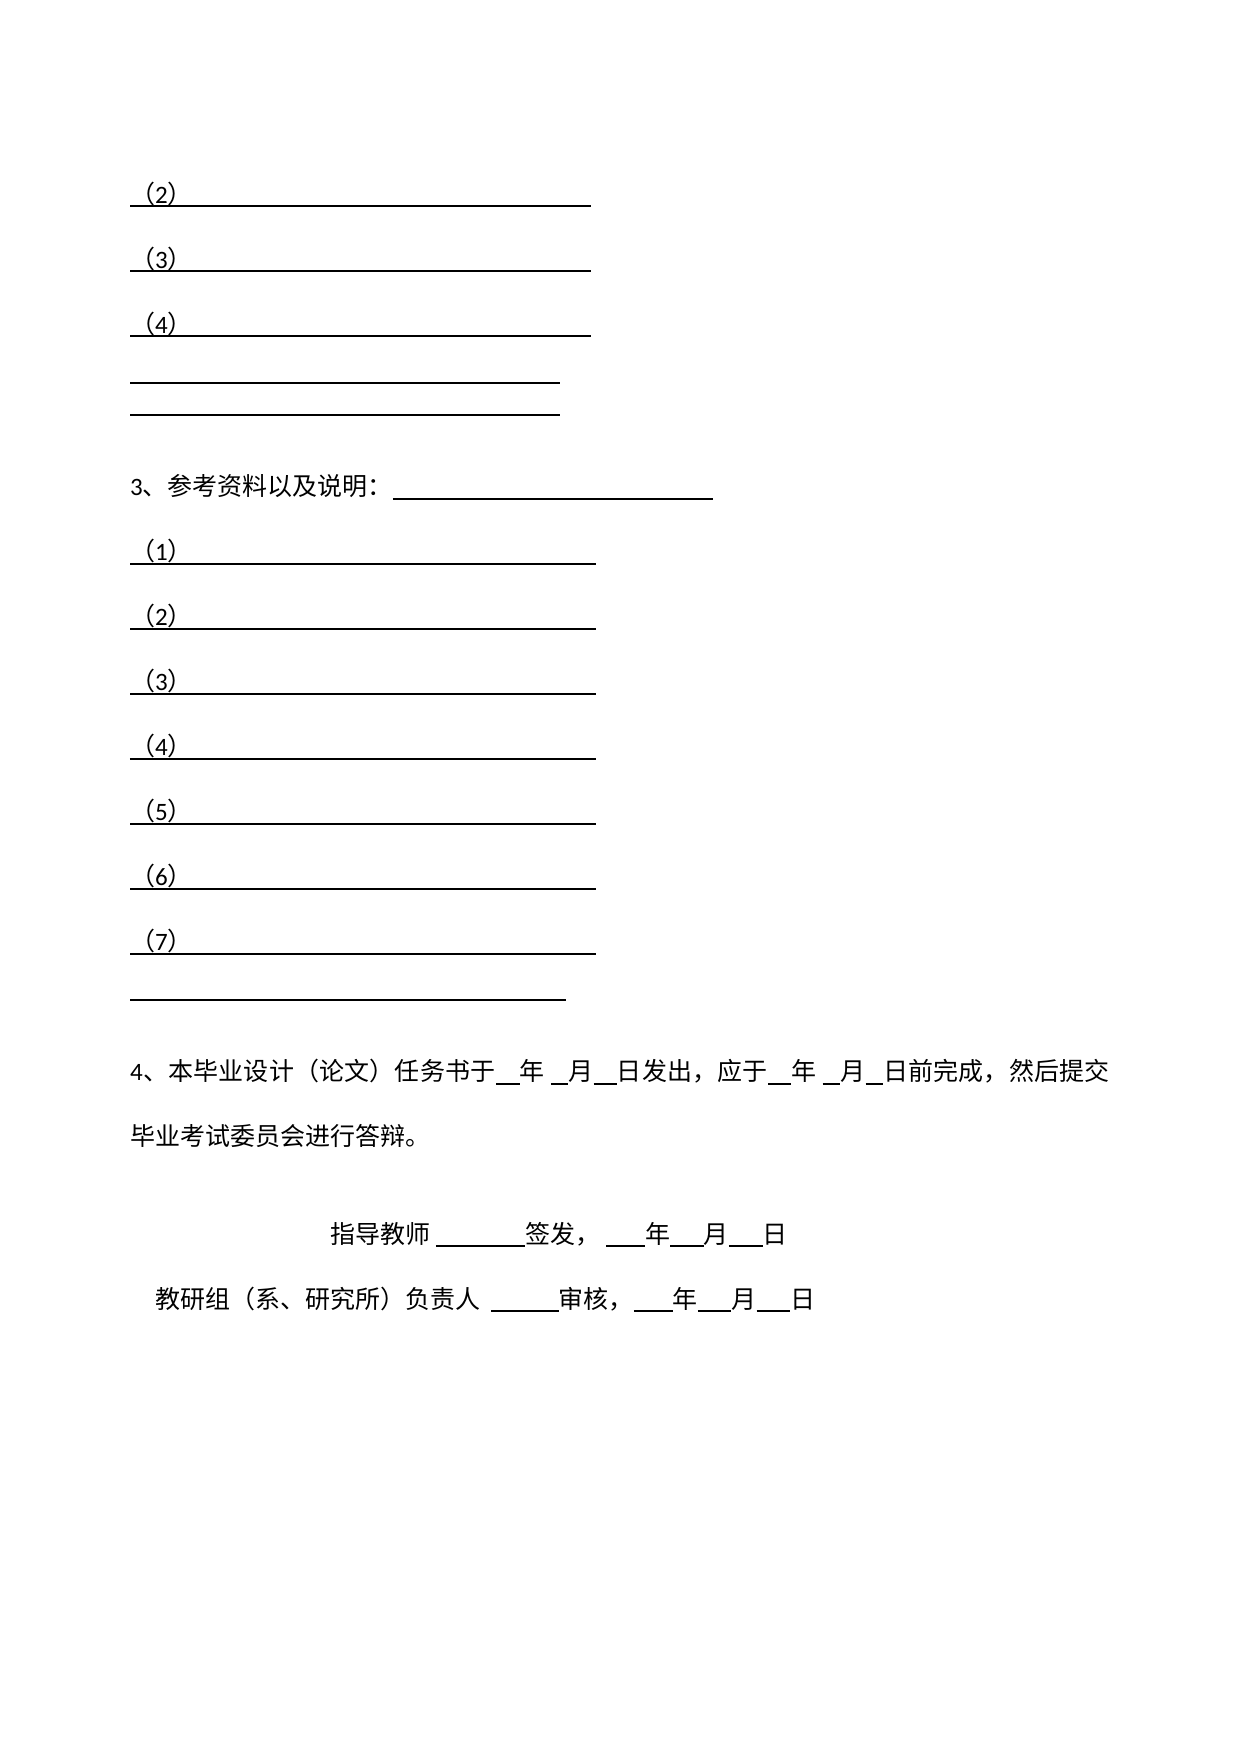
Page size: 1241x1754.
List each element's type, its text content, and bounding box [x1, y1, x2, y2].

text 4、本毕业设计（论文）任务书于 年 月 日发出，应于 年 月 日前完成，然后提交毕业考试委员会进行答辩。 [130, 1037, 1110, 1167]
text （2） [130, 582, 1110, 647]
text （3） [130, 647, 1110, 712]
text （6） [130, 842, 1110, 907]
text 指导教师 签发， 年 月 日 [130, 1200, 1110, 1265]
text （1） [130, 517, 1110, 582]
text 3、参考资料以及说明： [130, 452, 1110, 517]
text （4） [130, 712, 1110, 777]
text 教研组（系、研究所）负责人 审核， 年 月 日 [130, 1265, 1110, 1330]
text （4） [130, 290, 1110, 355]
text （5） [130, 777, 1110, 842]
text （3） [130, 225, 1110, 290]
text （2） [130, 160, 1110, 225]
text （7） [130, 907, 1110, 972]
